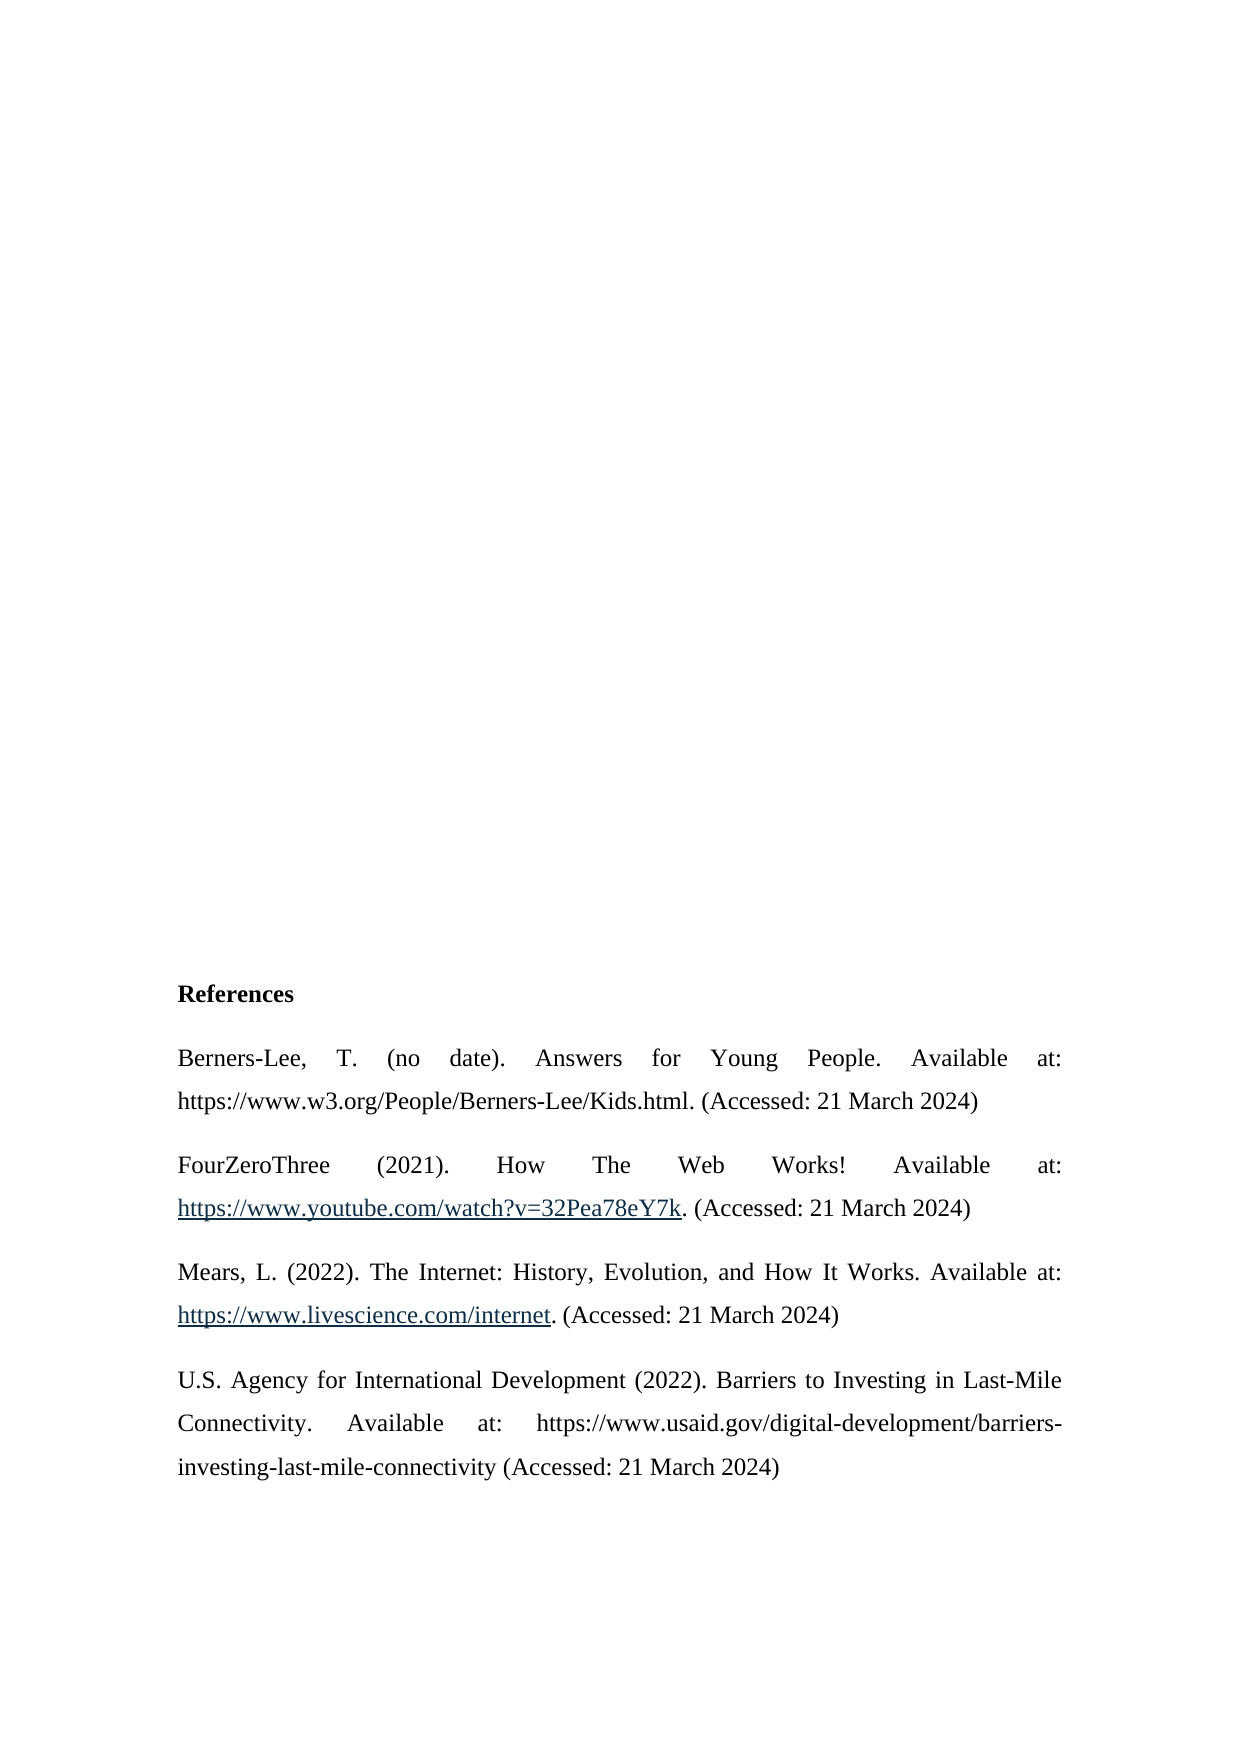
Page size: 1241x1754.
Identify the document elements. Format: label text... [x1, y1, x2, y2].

text Berners-Lee, T. (no date). Answers for Young People. Available at: https://www.w3.org/People/Berners-Lee/Kids.html. (Accessed: 21 March 2024) [177, 1043, 1063, 1115]
text U.S. Agency for International Development (2022). Barriers to Investing in Last-Mile Connectivity. Available at: https://www.usaid.gov/digital-development/barriers-investing-last-mile-connectivity (Accessed: 21 March 2024) [177, 1365, 1063, 1480]
text Mears, L. (2022). The Internet: History, Evolution, and How It Works. Available at: https://www.livescience.com/internet. (Accessed: 21 March 2024) [177, 1257, 1063, 1330]
text FourZeroThree (2021). How The Web Works! Available at: https://www.youtube.com/watch?v=32Pea78eY7k. (Accessed: 21 March 2024) [177, 1150, 1063, 1222]
text References [177, 979, 1063, 1008]
